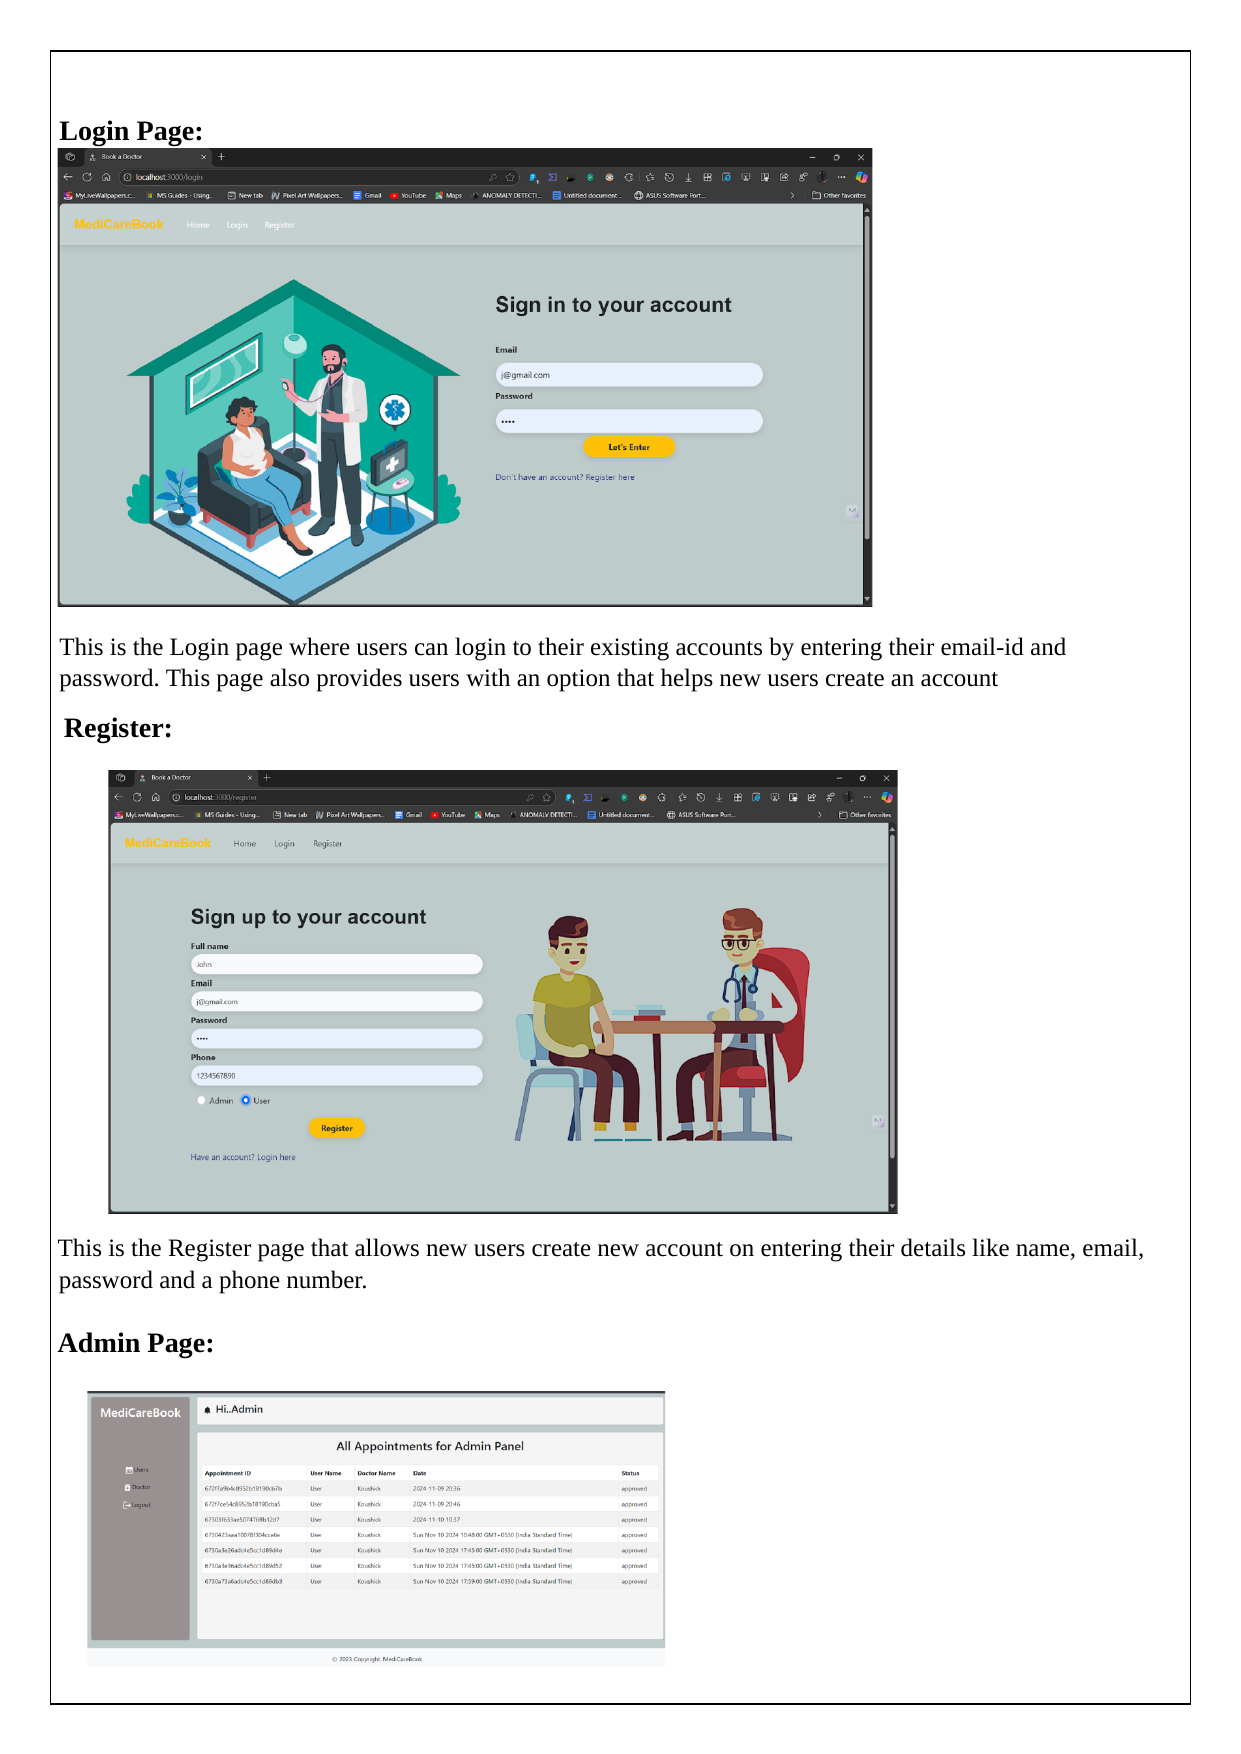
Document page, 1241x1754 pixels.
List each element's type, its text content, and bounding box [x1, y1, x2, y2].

text Register: [57, 711, 1112, 744]
picture [87, 1391, 666, 1667]
picture [108, 770, 898, 1214]
text This is the Login page where users can login to their existing accounts by entering their email-id and password. This page also provides users with an option that helps new users create an account [59, 632, 1167, 692]
text Login Page: [59, 114, 1167, 146]
text This is the Register page that allows new users create new account on entering their details like name, email, password and a phone number. [57, 1233, 1162, 1294]
picture [57, 148, 873, 607]
text Admin Page: [57, 1327, 1162, 1359]
